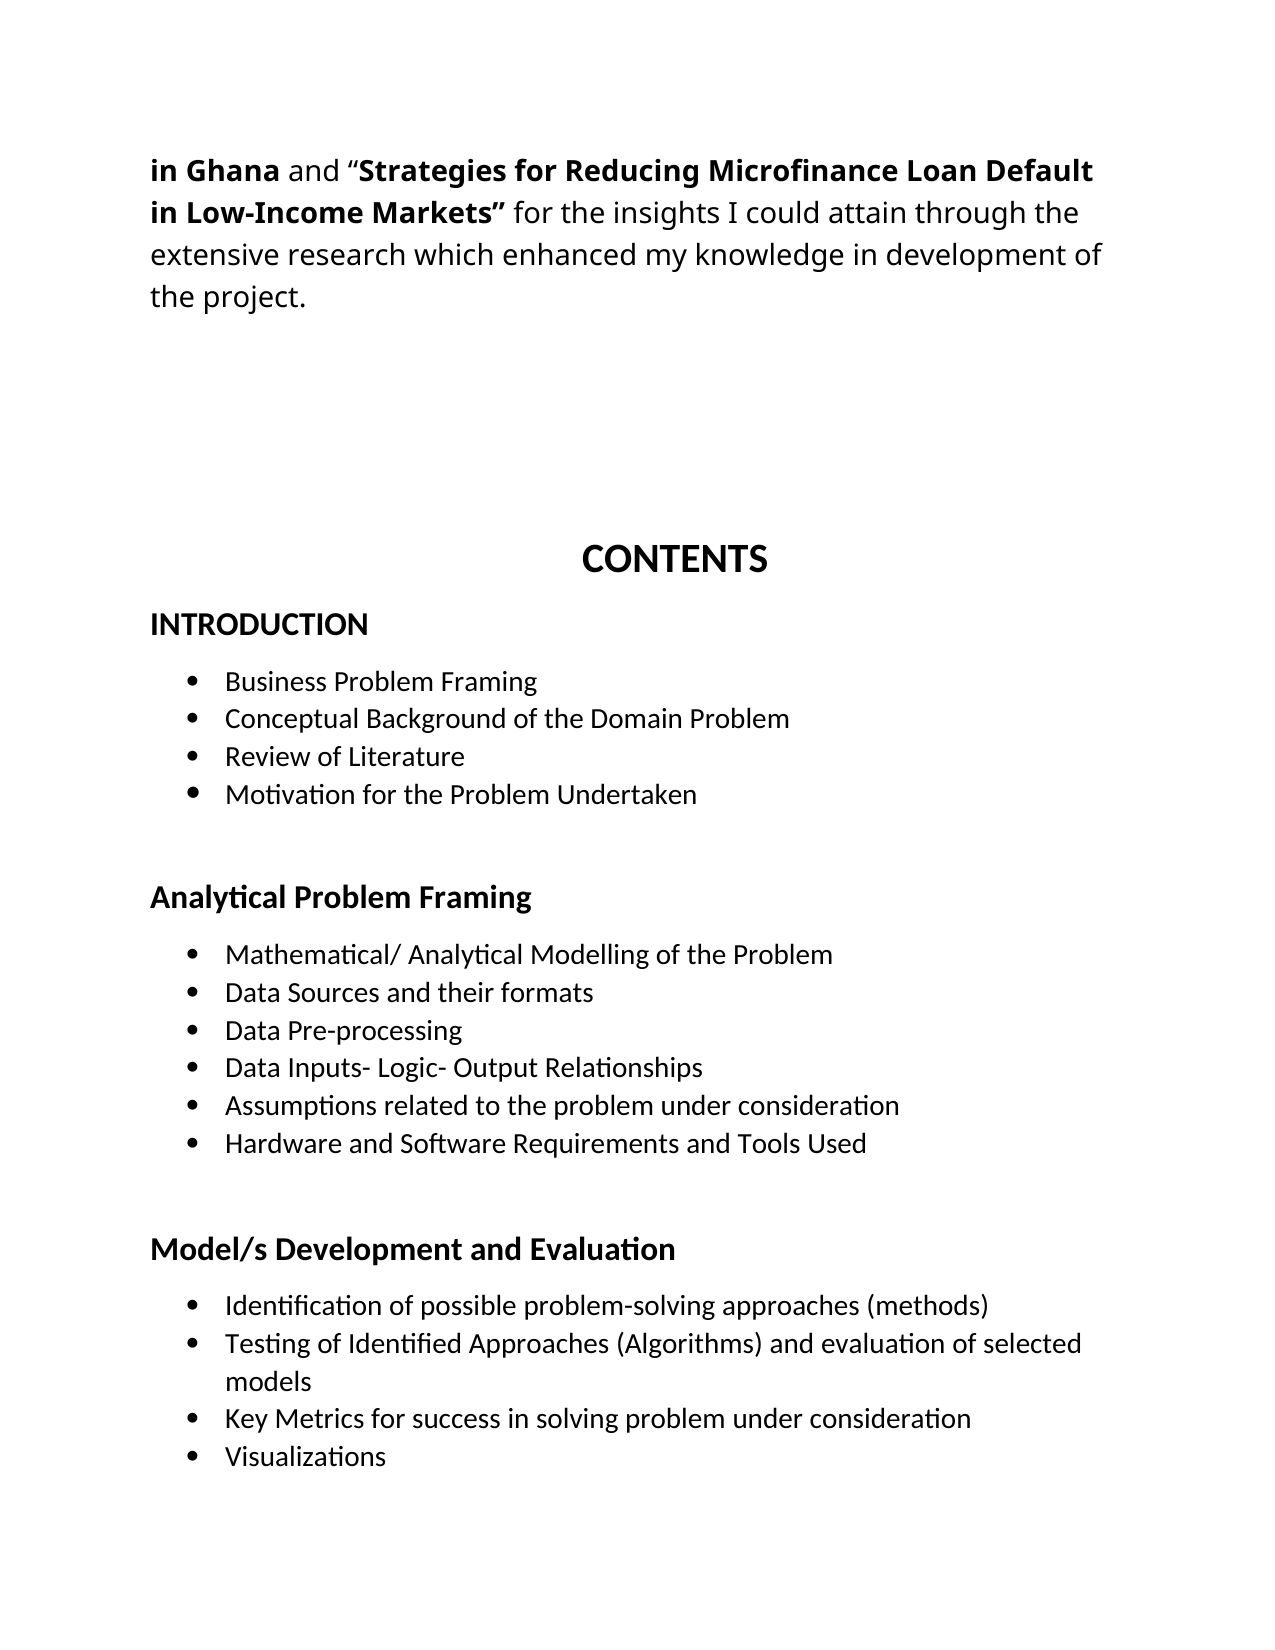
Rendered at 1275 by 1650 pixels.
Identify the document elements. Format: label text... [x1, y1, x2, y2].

list Motivation for the Problem Undertaken [187, 776, 1125, 811]
list Data Pre-processing [187, 1012, 1125, 1047]
list Key Metrics for success in solving problem under consideration [187, 1401, 1125, 1436]
list Visualizations [187, 1438, 1125, 1474]
text Model/s Development and Evaluation [150, 1228, 1125, 1268]
list Data Sources and their formats [187, 974, 1125, 1009]
text Analytical Problem Framing [150, 876, 1125, 917]
list Conceptual Background of the Domain Problem [187, 700, 1125, 736]
list Business Problem Framing [187, 663, 1125, 698]
list Assumptions related to the problem under consideration [187, 1087, 1125, 1123]
list Review of Literature [187, 738, 1125, 774]
text CONTENTS [150, 532, 1125, 583]
list Mathematical/ Analytical Modelling of the Problem [187, 936, 1125, 972]
list Testing of Identified Approaches (Algorithms) and evaluation of selected models [187, 1325, 1125, 1398]
list Data Inputs- Logic- Output Relationships [187, 1049, 1125, 1085]
list Hardware and Software Requirements and Tools Used [187, 1125, 1125, 1160]
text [150, 150, 1125, 316]
text INTRODUCTION [150, 603, 1125, 643]
list Identification of possible problem-solving approaches (methods) [187, 1287, 1125, 1323]
